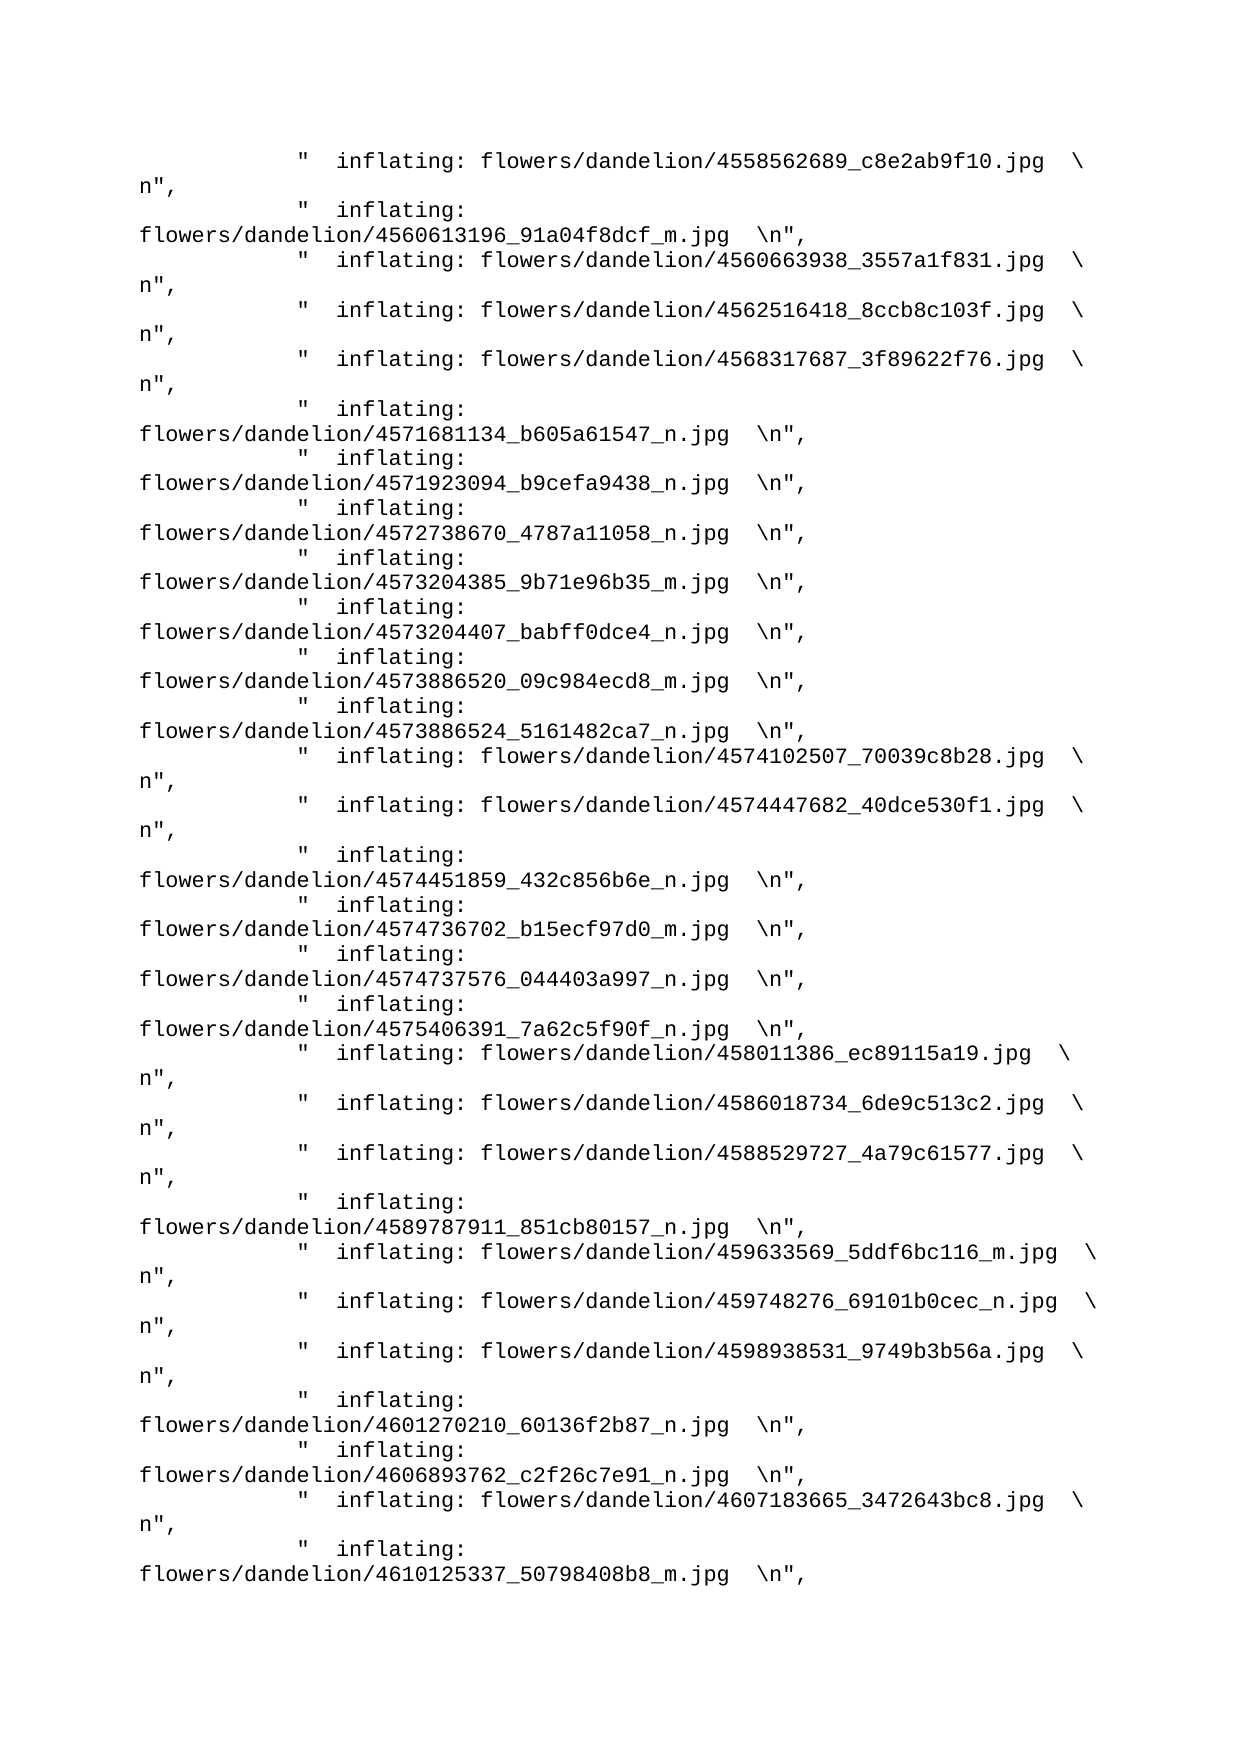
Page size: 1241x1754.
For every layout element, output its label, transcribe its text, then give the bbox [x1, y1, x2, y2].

text " inflating: flowers/dandelion/4571923094_b9cefa9438_n.jpg \n", [139, 447, 1101, 497]
text " inflating: flowers/dandelion/4598938531_9749b3b56a.jpg \n", [139, 1340, 1101, 1389]
text " inflating: flowers/dandelion/4560613196_91a04f8dcf_m.jpg \n", [139, 199, 1101, 249]
text " inflating: flowers/dandelion/4572738670_4787a11058_n.jpg \n", [139, 497, 1101, 547]
text " inflating: flowers/dandelion/4601270210_60136f2b87_n.jpg \n", [139, 1389, 1101, 1439]
text " inflating: flowers/dandelion/4588529727_4a79c61577.jpg \n", [139, 1142, 1101, 1191]
text " inflating: flowers/dandelion/4575406391_7a62c5f90f_n.jpg \n", [139, 993, 1101, 1042]
text " inflating: flowers/dandelion/459748276_69101b0cec_n.jpg \n", [139, 1290, 1101, 1340]
text " inflating: flowers/dandelion/4574102507_70039c8b28.jpg \n", [139, 745, 1101, 794]
text " inflating: flowers/dandelion/4573886524_5161482ca7_n.jpg \n", [139, 695, 1101, 745]
text " inflating: flowers/dandelion/4573886520_09c984ecd8_m.jpg \n", [139, 646, 1101, 695]
text " inflating: flowers/dandelion/4573204385_9b71e96b35_m.jpg \n", [139, 547, 1101, 596]
text " inflating: flowers/dandelion/4574451859_432c856b6e_n.jpg \n", [139, 844, 1101, 894]
text " inflating: flowers/dandelion/4558562689_c8e2ab9f10.jpg \n", [139, 150, 1101, 199]
text " inflating: flowers/dandelion/4571681134_b605a61547_n.jpg \n", [139, 398, 1101, 447]
text " inflating: flowers/dandelion/4574737576_044403a997_n.jpg \n", [139, 943, 1101, 993]
text " inflating: flowers/dandelion/4573204407_babff0dce4_n.jpg \n", [139, 596, 1101, 646]
text " inflating: flowers/dandelion/4586018734_6de9c513c2.jpg \n", [139, 1092, 1101, 1142]
text " inflating: flowers/dandelion/4568317687_3f89622f76.jpg \n", [139, 348, 1101, 398]
text " inflating: flowers/dandelion/4562516418_8ccb8c103f.jpg \n", [139, 299, 1101, 348]
text " inflating: flowers/dandelion/4606893762_c2f26c7e91_n.jpg \n", [139, 1439, 1101, 1489]
text " inflating: flowers/dandelion/4574736702_b15ecf97d0_m.jpg \n", [139, 894, 1101, 943]
text " inflating: flowers/dandelion/458011386_ec89115a19.jpg \n", [139, 1042, 1101, 1092]
text " inflating: flowers/dandelion/4589787911_851cb80157_n.jpg \n", [139, 1191, 1101, 1241]
text " inflating: flowers/dandelion/4574447682_40dce530f1.jpg \n", [139, 794, 1101, 844]
text " inflating: flowers/dandelion/4560663938_3557a1f831.jpg \n", [139, 249, 1101, 299]
text " inflating: flowers/dandelion/459633569_5ddf6bc116_m.jpg \n", [139, 1241, 1101, 1290]
text " inflating: flowers/dandelion/4607183665_3472643bc8.jpg \n", [139, 1489, 1101, 1538]
text " inflating: flowers/dandelion/4610125337_50798408b8_m.jpg \n", [139, 1538, 1101, 1588]
